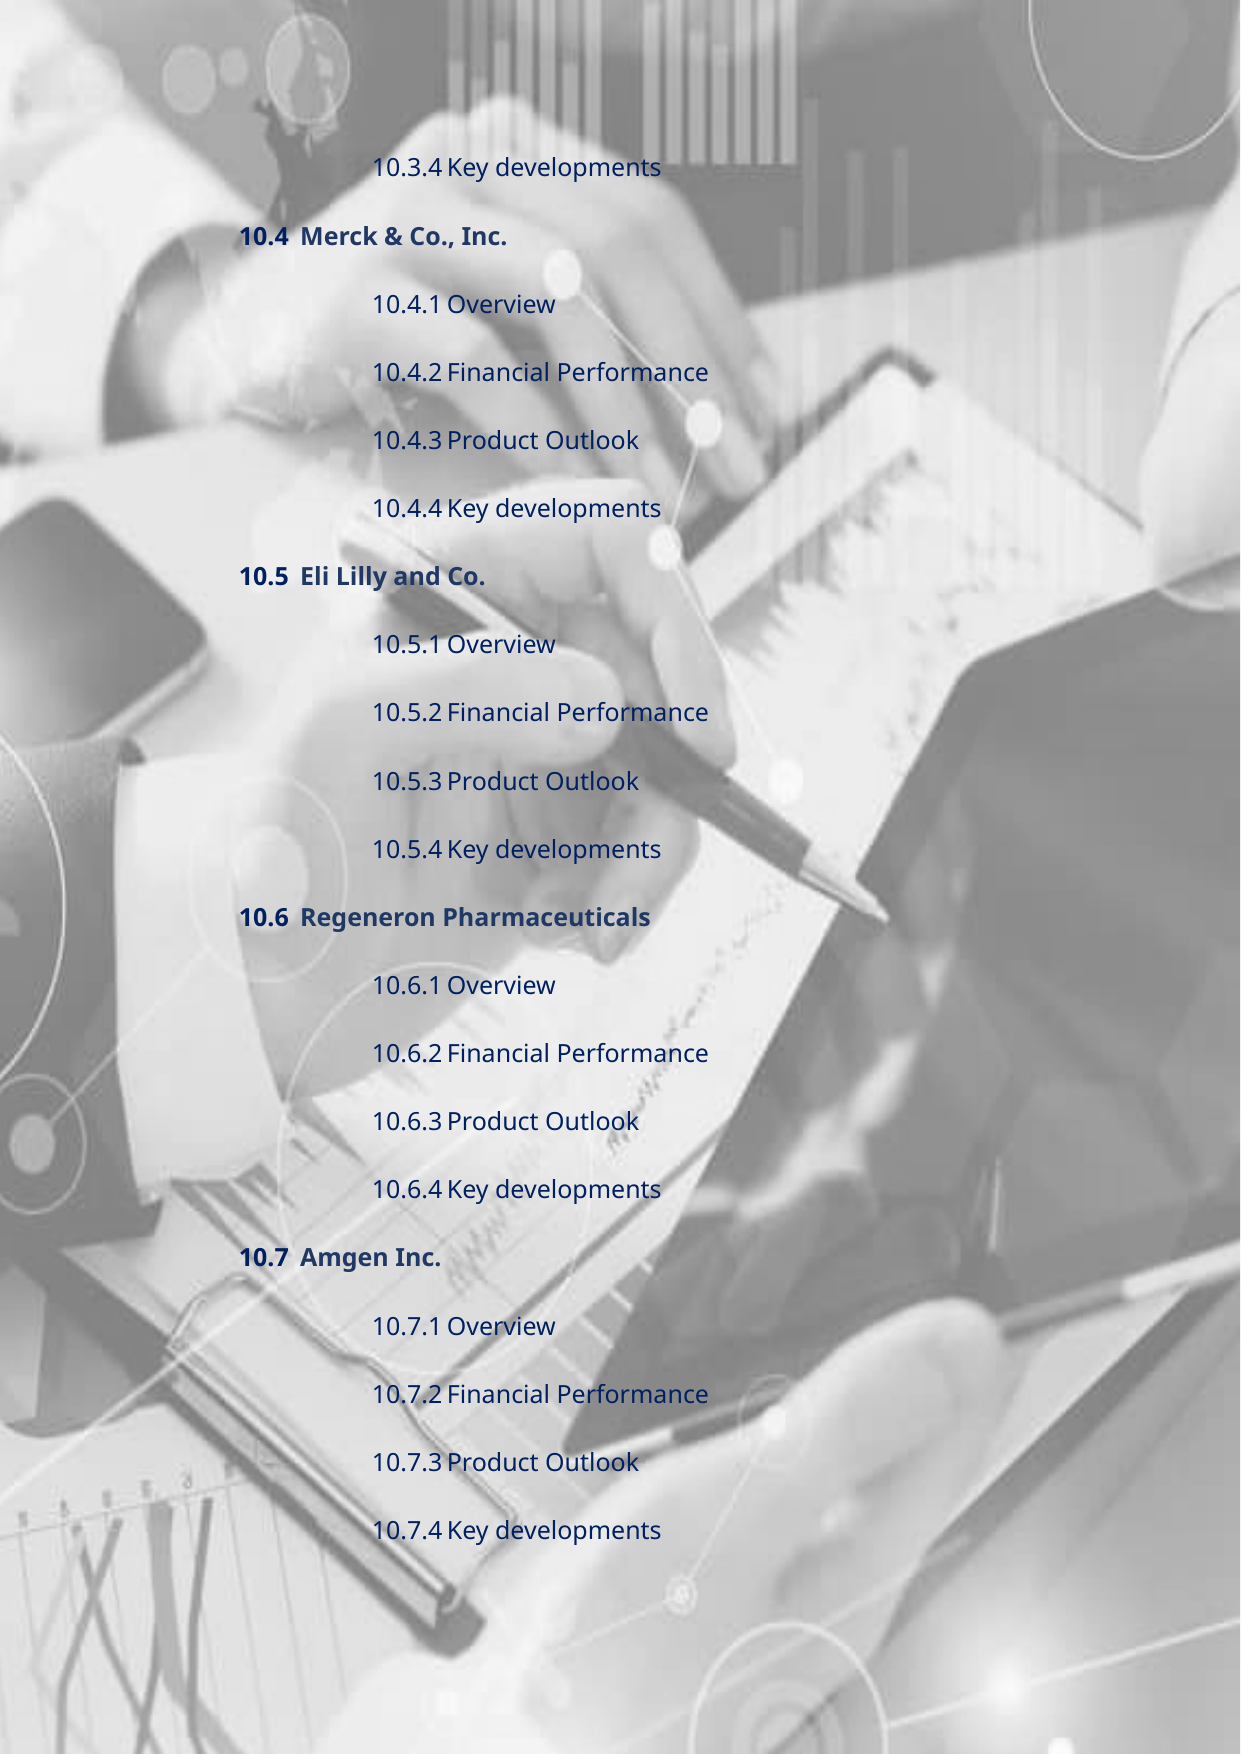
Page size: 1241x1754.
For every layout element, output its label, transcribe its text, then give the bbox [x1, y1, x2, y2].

list Financial Performance [372, 695, 1090, 729]
list Merck & Co., Inc. [239, 218, 1090, 252]
list Overview [372, 286, 1090, 320]
list Financial Performance [372, 354, 1090, 388]
list Key developments [372, 1512, 1090, 1547]
list Product Outlook [372, 763, 1090, 797]
list Eli Lilly and Co. [239, 559, 1090, 593]
list Overview [372, 627, 1090, 661]
list Key developments [372, 831, 1090, 865]
list Regeneron Pharmaceuticals [239, 899, 1090, 933]
list Product Outlook [372, 1104, 1090, 1138]
list Key developments [372, 491, 1090, 525]
list Financial Performance [372, 1376, 1090, 1410]
list Key developments [372, 150, 1090, 184]
list Product Outlook [372, 1444, 1090, 1478]
list Overview [372, 1308, 1090, 1342]
list Product Outlook [372, 422, 1090, 457]
list Amgen Inc. [239, 1240, 1090, 1274]
list Key developments [372, 1172, 1090, 1206]
list Overview [372, 967, 1090, 1002]
list Financial Performance [372, 1036, 1090, 1070]
